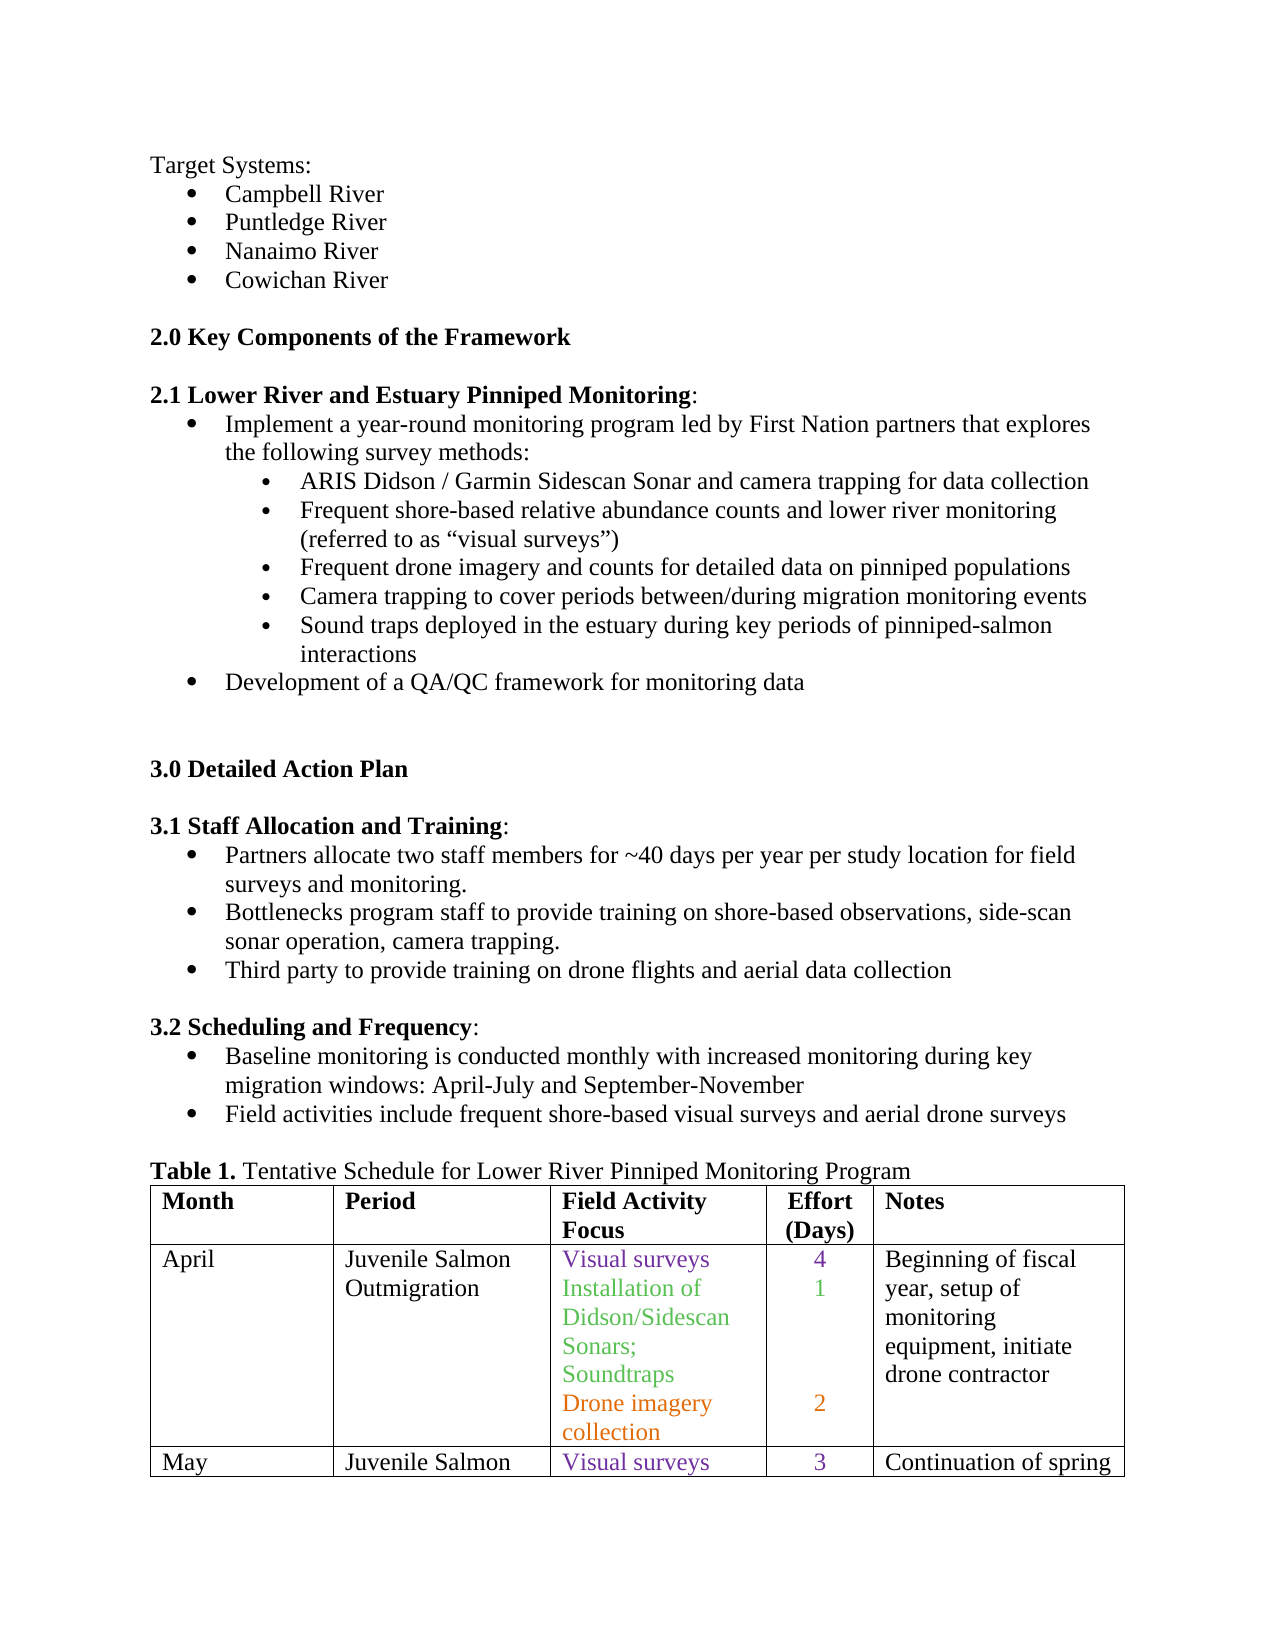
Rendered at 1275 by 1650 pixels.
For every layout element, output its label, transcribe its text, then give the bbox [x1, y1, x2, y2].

text Table 1. Tentative Schedule for Lower River Pinniped Monitoring Program [150, 1156, 1125, 1185]
list Partners allocate two staff members for ~40 days per year per study location for field surveys and monitoring. [187, 840, 1125, 897]
list ARIS Didson / Garmin Sidescan Sonar and camera trapping for data collection [262, 466, 1125, 495]
table_header Field Activity Focus [551, 1186, 766, 1243]
list Bottlenecks program staff to provide training on shore-based observations, side-scan sonar operation, camera trapping. [187, 897, 1125, 955]
list Third party to provide training on drone flights and aerial data collection [187, 955, 1125, 984]
list Nanaimo River [187, 236, 1125, 265]
list Campbell River [187, 179, 1125, 207]
table_header Notes [874, 1186, 1124, 1243]
list Development of a QA/QC framework for monitoring data [187, 667, 1125, 696]
text 3.1 Staff Allocation and Training: [150, 811, 1125, 840]
table_cell 4 1 2 [767, 1245, 873, 1446]
text 3.2 Scheduling and Frequency: [150, 1012, 1125, 1041]
table_cell Visual surveys Installation of Didson/Sidescan Sonars; Soundtraps Drone imagery collection [551, 1245, 766, 1446]
table_cell April [151, 1245, 333, 1446]
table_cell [874, 1447, 1124, 1476]
list Frequent drone imagery and counts for detailed data on pinniped populations [262, 552, 1125, 581]
table_cell Juvenile Salmon Outmigration [334, 1245, 550, 1446]
text 3.0 Detailed Action Plan [150, 754, 1125, 782]
table_cell Beginning of fiscal year, setup of monitoring equipment, initiate drone contractor [874, 1245, 1124, 1446]
table_cell May [151, 1447, 333, 1476]
text Target Systems: [150, 150, 1125, 179]
table_cell 3 3 [767, 1447, 873, 1476]
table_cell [551, 1447, 766, 1476]
list Cowichan River [187, 265, 1125, 294]
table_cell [334, 1447, 550, 1476]
list Sound traps deployed in the estuary during key periods of pinniped-salmon interactions [262, 610, 1125, 667]
list Baseline monitoring is conducted monthly with increased monitoring during key migration windows: April-July and September-November [187, 1041, 1125, 1099]
list Puntledge River [187, 207, 1125, 236]
table_header Effort (Days) [767, 1186, 873, 1243]
list Field activities include frequent shore-based visual surveys and aerial drone surveys [187, 1099, 1125, 1127]
list Camera trapping to cover periods between/during migration monitoring events [262, 581, 1125, 610]
list Frequent shore-based relative abundance counts and lower river monitoring (referred to as “visual surveys”) [262, 495, 1125, 552]
text 2.0 Key Components of the Framework [150, 322, 1125, 351]
text 2.1 Lower River and Estuary Pinniped Monitoring: [150, 380, 1125, 409]
table_header Period [334, 1186, 550, 1243]
table_header Month [151, 1186, 333, 1243]
list Implement a year-round monitoring program led by First Nation partners that explores the following survey methods: [187, 409, 1125, 466]
